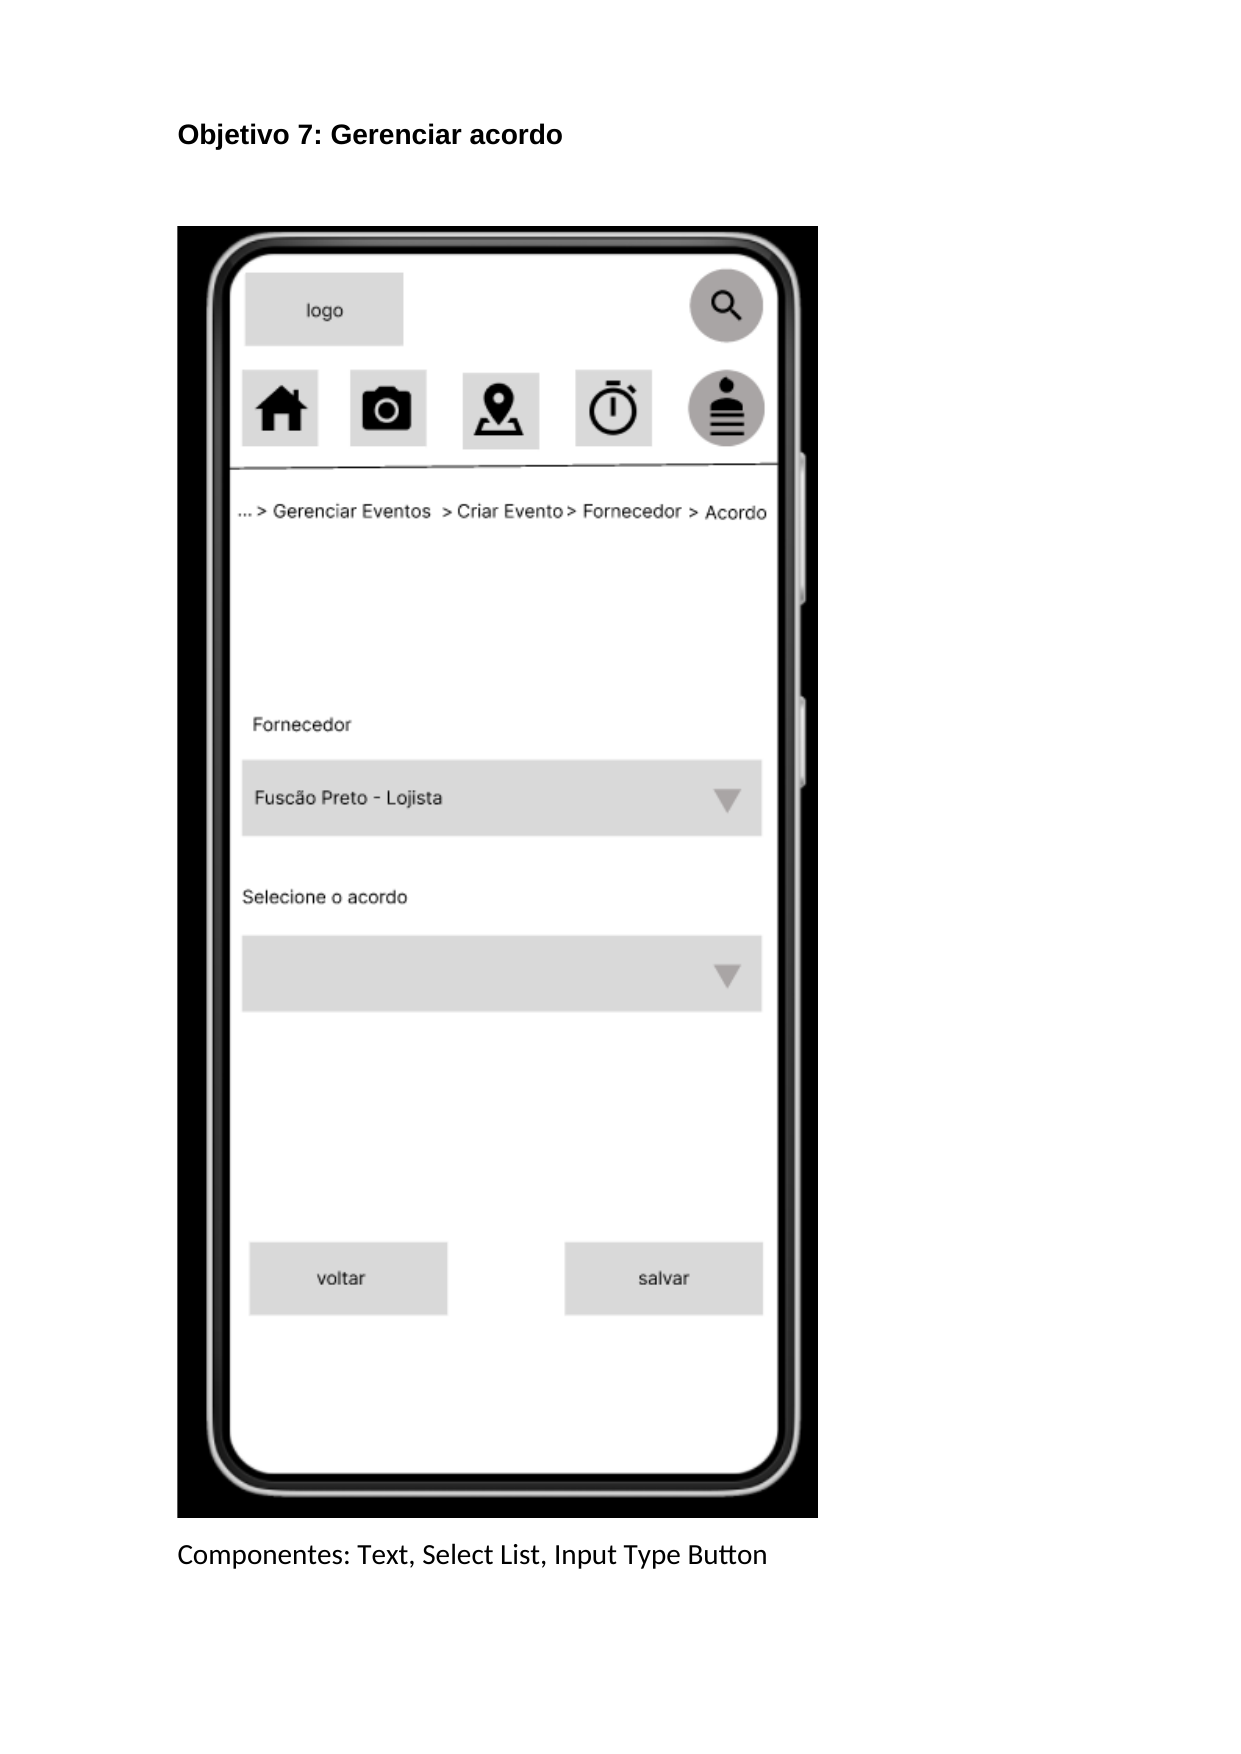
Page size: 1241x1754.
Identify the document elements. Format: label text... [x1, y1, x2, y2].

picture [177, 226, 818, 1518]
text Componentes: Text, Select List, Input Type Button [177, 1536, 1137, 1572]
text Objetivo 7: Gerenciar acordo [177, 118, 1063, 151]
